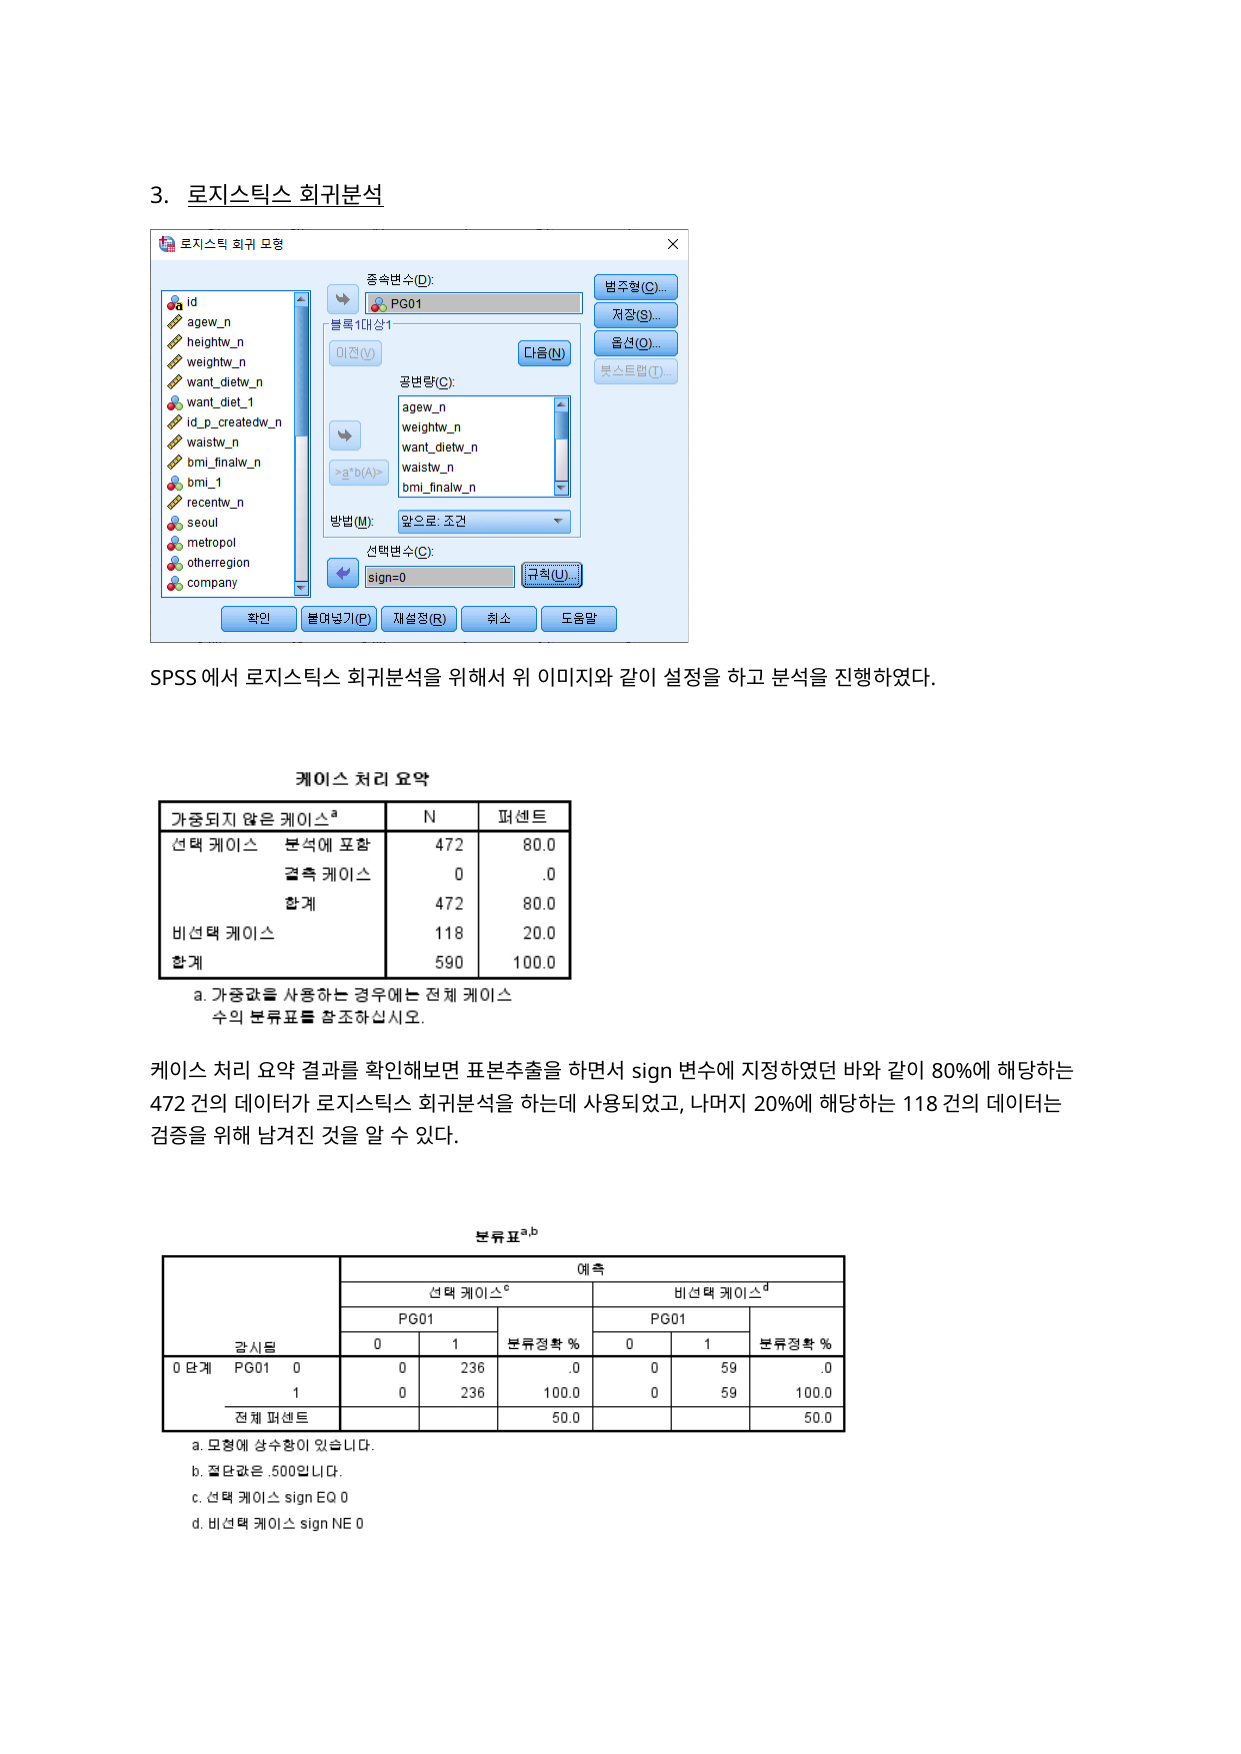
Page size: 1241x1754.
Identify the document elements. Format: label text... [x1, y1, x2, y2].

text SPSS에서 로지스틱스 회귀분석을 위해서 위 이미지와 같이 설정을 하고 분석을 진행하였다. [150, 661, 1090, 691]
text 케이스 처리 요약 결과를 확인해보면 표본추출을 하면서 sign 변수에 지정하였던 바와 같이 80%에 해당하는 472건의 데이터가 로지스틱스 회귀분석을 하는데 사용되었고, 나머지 20%에 해당하는 118건의 데이터는 검증을 위해 남겨진 것을 알 수 있다. [150, 1054, 1090, 1150]
picture [150, 1216, 861, 1543]
picture [150, 757, 580, 1036]
picture [150, 229, 689, 643]
list 로지스틱스 회귀분석 [150, 177, 1090, 211]
